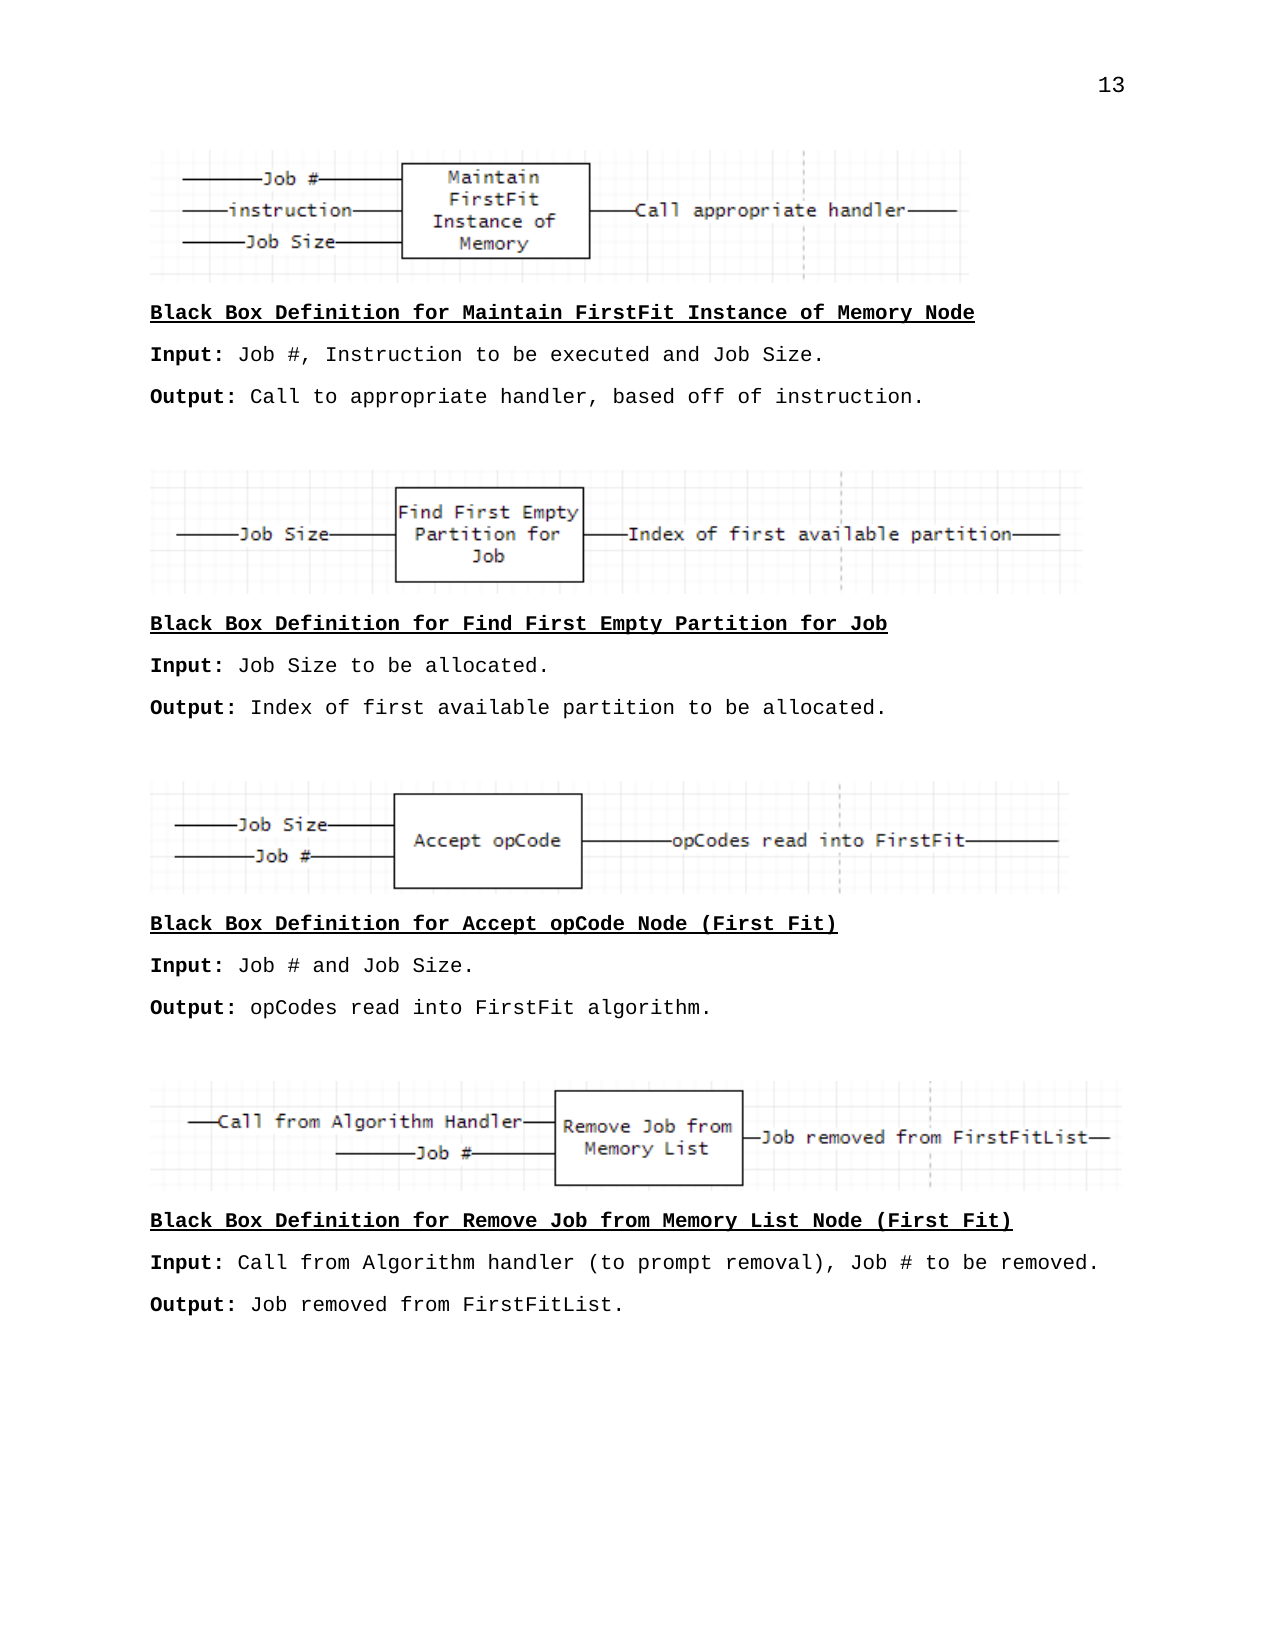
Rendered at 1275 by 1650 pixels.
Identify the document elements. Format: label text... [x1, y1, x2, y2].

text Input: Job #, Instruction to be executed and Job Size. [150, 344, 1125, 367]
text Output: opCodes read into FirstFit algorithm. [150, 997, 1125, 1021]
text Output: Index of first available partition to be allocated. [150, 697, 1125, 721]
text Black Box Definition for Find First Empty Partition for Job [150, 613, 1125, 636]
picture [150, 150, 969, 283]
text Black Box Definition for Maintain FirstFit Instance of Memory Node [150, 302, 1125, 325]
picture [150, 1081, 1122, 1191]
text Input: Job # and Job Size. [150, 955, 1125, 979]
picture [150, 470, 1083, 594]
text Black Box Definition for Remove Job from Memory List Node (First Fit) [150, 1210, 1125, 1233]
picture [150, 781, 1069, 894]
text Input: Job Size to be allocated. [150, 655, 1125, 678]
text Output: Call to appropriate handler, based off of instruction. [150, 386, 1125, 410]
text Input: Call from Algorithm handler (to prompt removal), Job # to be removed. [150, 1252, 1125, 1276]
text Output: Job removed from FirstFitList. [150, 1294, 1125, 1318]
text Black Box Definition for Accept opCode Node (First Fit) [150, 913, 1125, 936]
